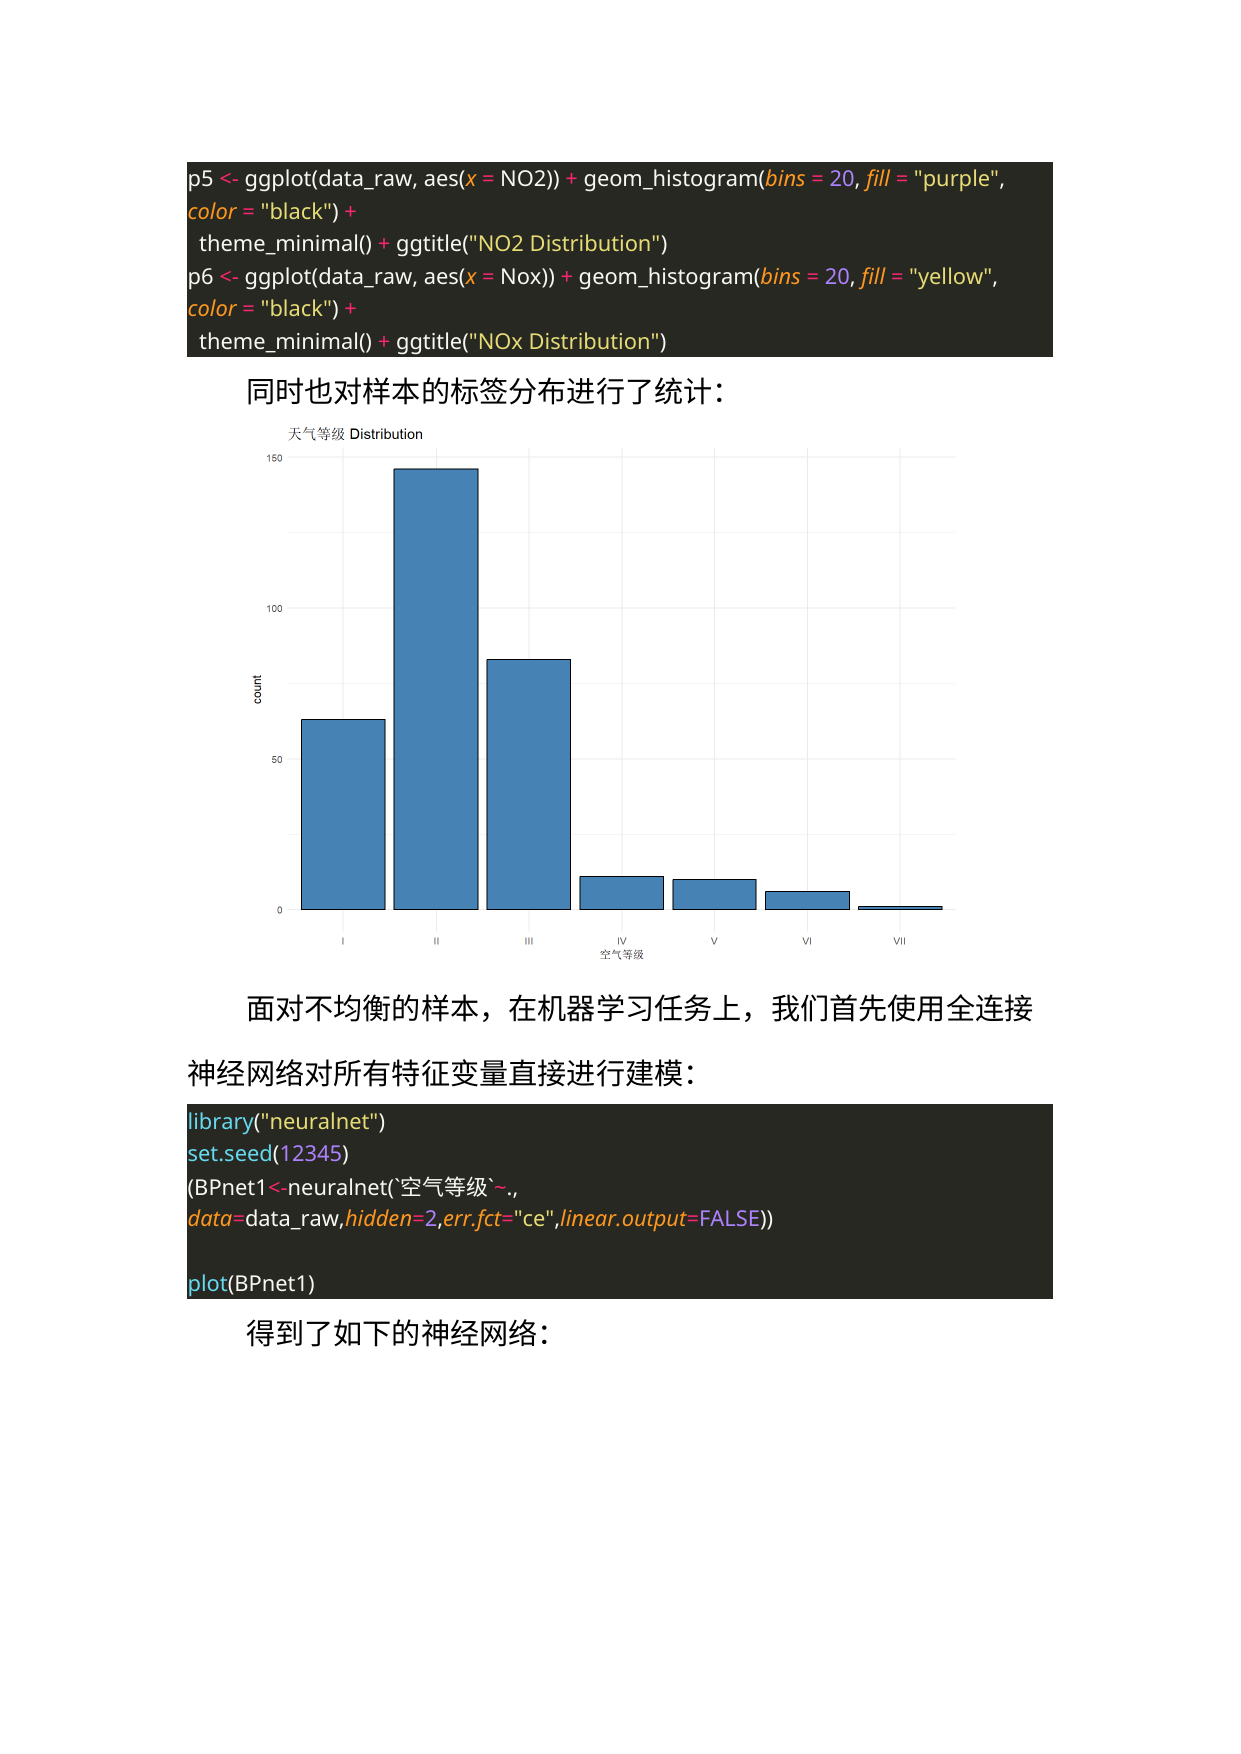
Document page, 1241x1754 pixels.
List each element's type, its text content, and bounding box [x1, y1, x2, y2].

picture [245, 422, 962, 967]
text 得到了如下的神经网络： [187, 1299, 1053, 1364]
text plot(BPnet1) [187, 1267, 1053, 1299]
text theme_minimal() + ggtitle("NOx Distribution") [187, 324, 1053, 357]
text library("neuralnet") [187, 1104, 1053, 1137]
text p5 <- ggplot(data_raw, aes(x = NO2)) + geom_histogram(bins = 20, fill = "purple", color = "black") + [187, 162, 1053, 227]
text 同时也对样本的标签分布进行了统计： [187, 357, 1053, 422]
text theme_minimal() + ggtitle("NO2 Distribution") [187, 227, 1053, 259]
text set.seed(12345) [187, 1137, 1053, 1169]
text p6 <- ggplot(data_raw, aes(x = Nox)) + geom_histogram(bins = 20, fill = "yellow", color = "black") + [187, 259, 1053, 324]
text 面对不均衡的样本，在机器学习任务上，我们首先使用全连接神经网络对所有特征变量直接进行建模： [187, 974, 1053, 1104]
text (BPnet1<-neuralnet(`空气等级`~.,data=data_raw,hidden=2,err.fct="ce",linear.output=FALSE)) [187, 1169, 1053, 1234]
